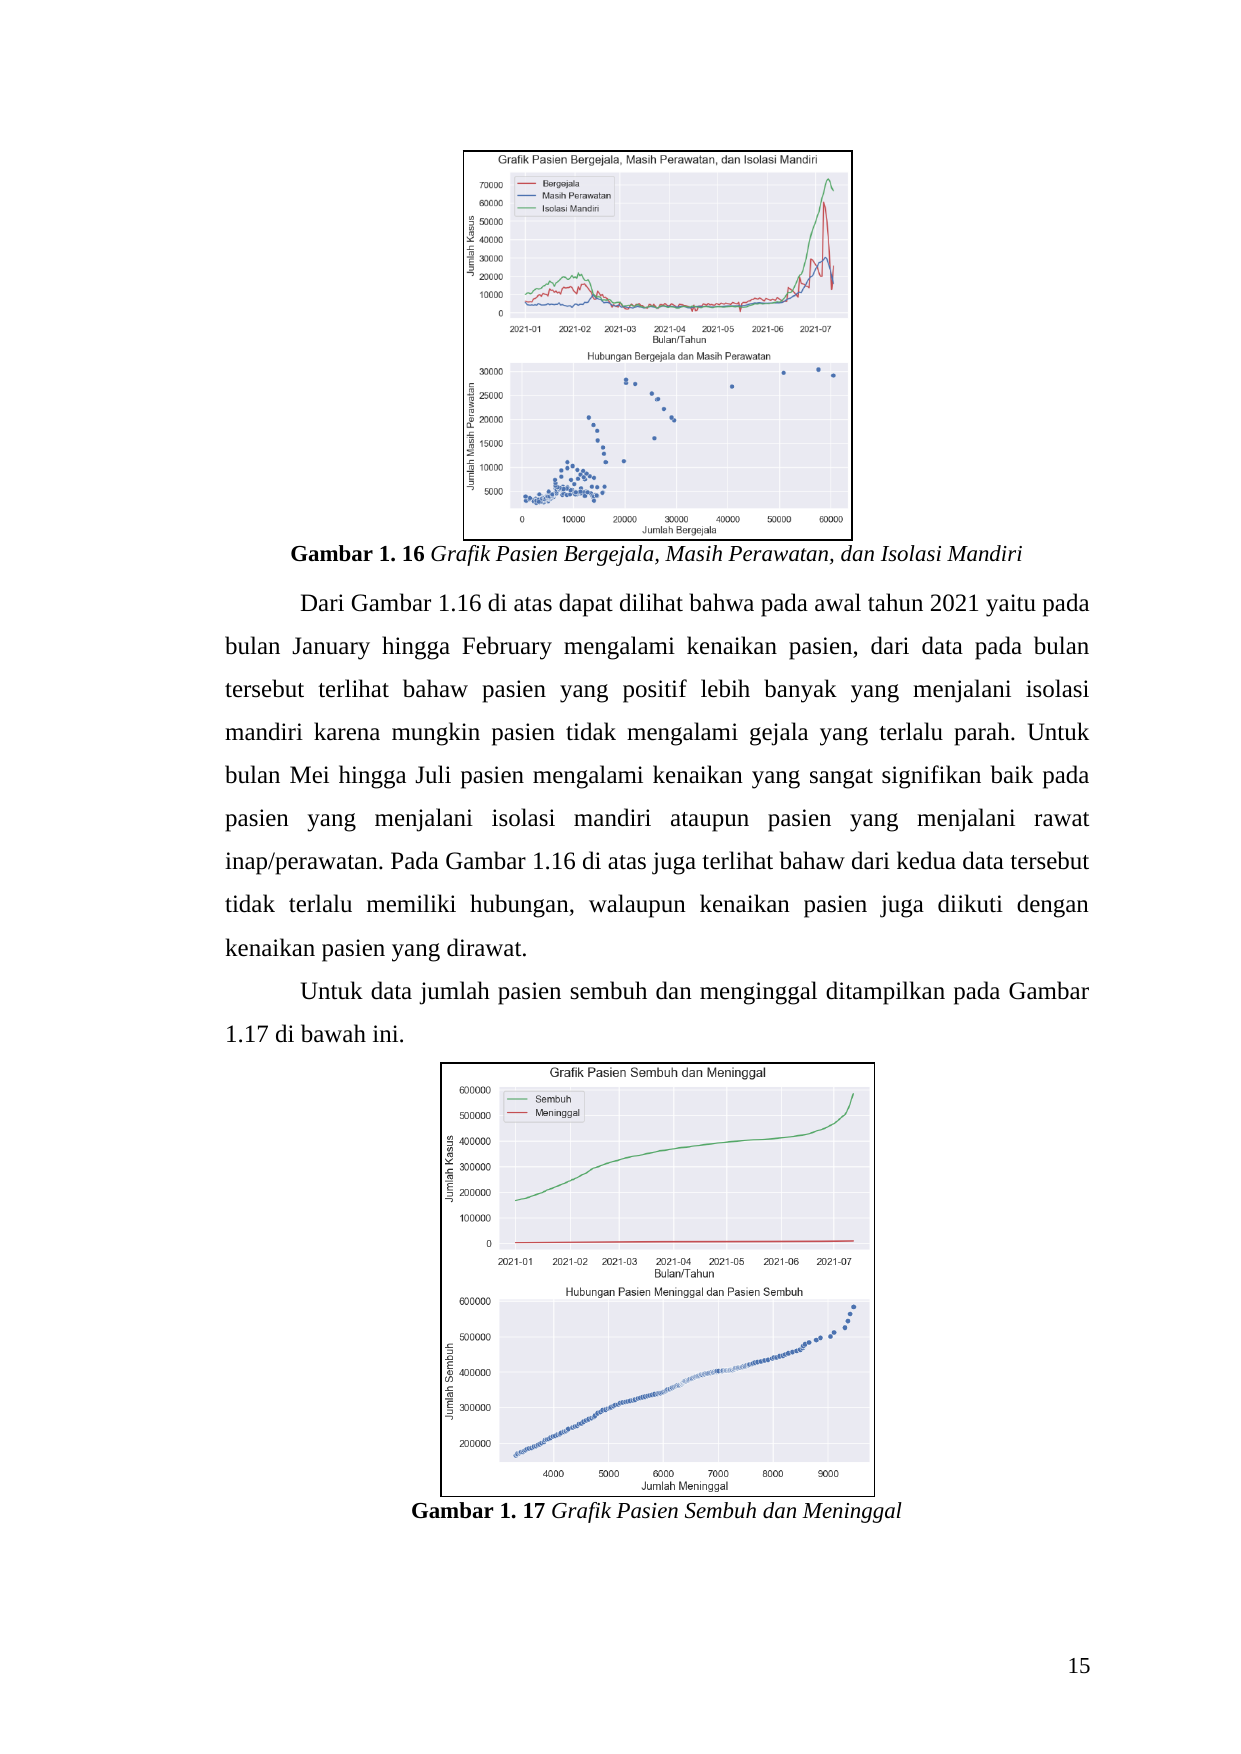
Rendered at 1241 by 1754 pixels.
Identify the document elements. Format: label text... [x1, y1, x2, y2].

picture [464, 152, 851, 539]
text Gambar 1. 16 Grafik Pasien Bergejala, Masih Perawatan, dan Isolasi Mandiri [225, 541, 1090, 567]
picture [442, 1064, 874, 1496]
list Dari Gambar 1.16 di atas dapat dilihat bahwa pada awal tahun 2021 yaitu pada bulan January hingga February mengalami kenaikan pasien, dari data pada bulan tersebut terlihat bahaw pasien yang positif lebih banyak yang menjalani isolasi mandiri karena mungkin pasien tidak mengalami gejala yang terlalu parah. Untuk bulan Mei hingga Juli pasien mengalami kenaikan yang sangat signifikan baik pada pasien yang menjalani isolasi mandiri ataupun pasien yang menjalani rawat inap/perawatan. Pada Gambar 1.16 di atas juga terlihat bahaw dari kedua data tersebut tidak terlalu memiliki hubungan, walaupun kenaikan pasien juga diikuti dengan kenaikan pasien yang dirawat. [225, 588, 1090, 961]
list Untuk data jumlah pasien sembuh dan menginggal ditampilkan pada Gambar 1.17 di bawah ini. [225, 976, 1090, 1048]
text Gambar 1. 17 Grafik Pasien Sembuh dan Meninggal [225, 1497, 1090, 1523]
